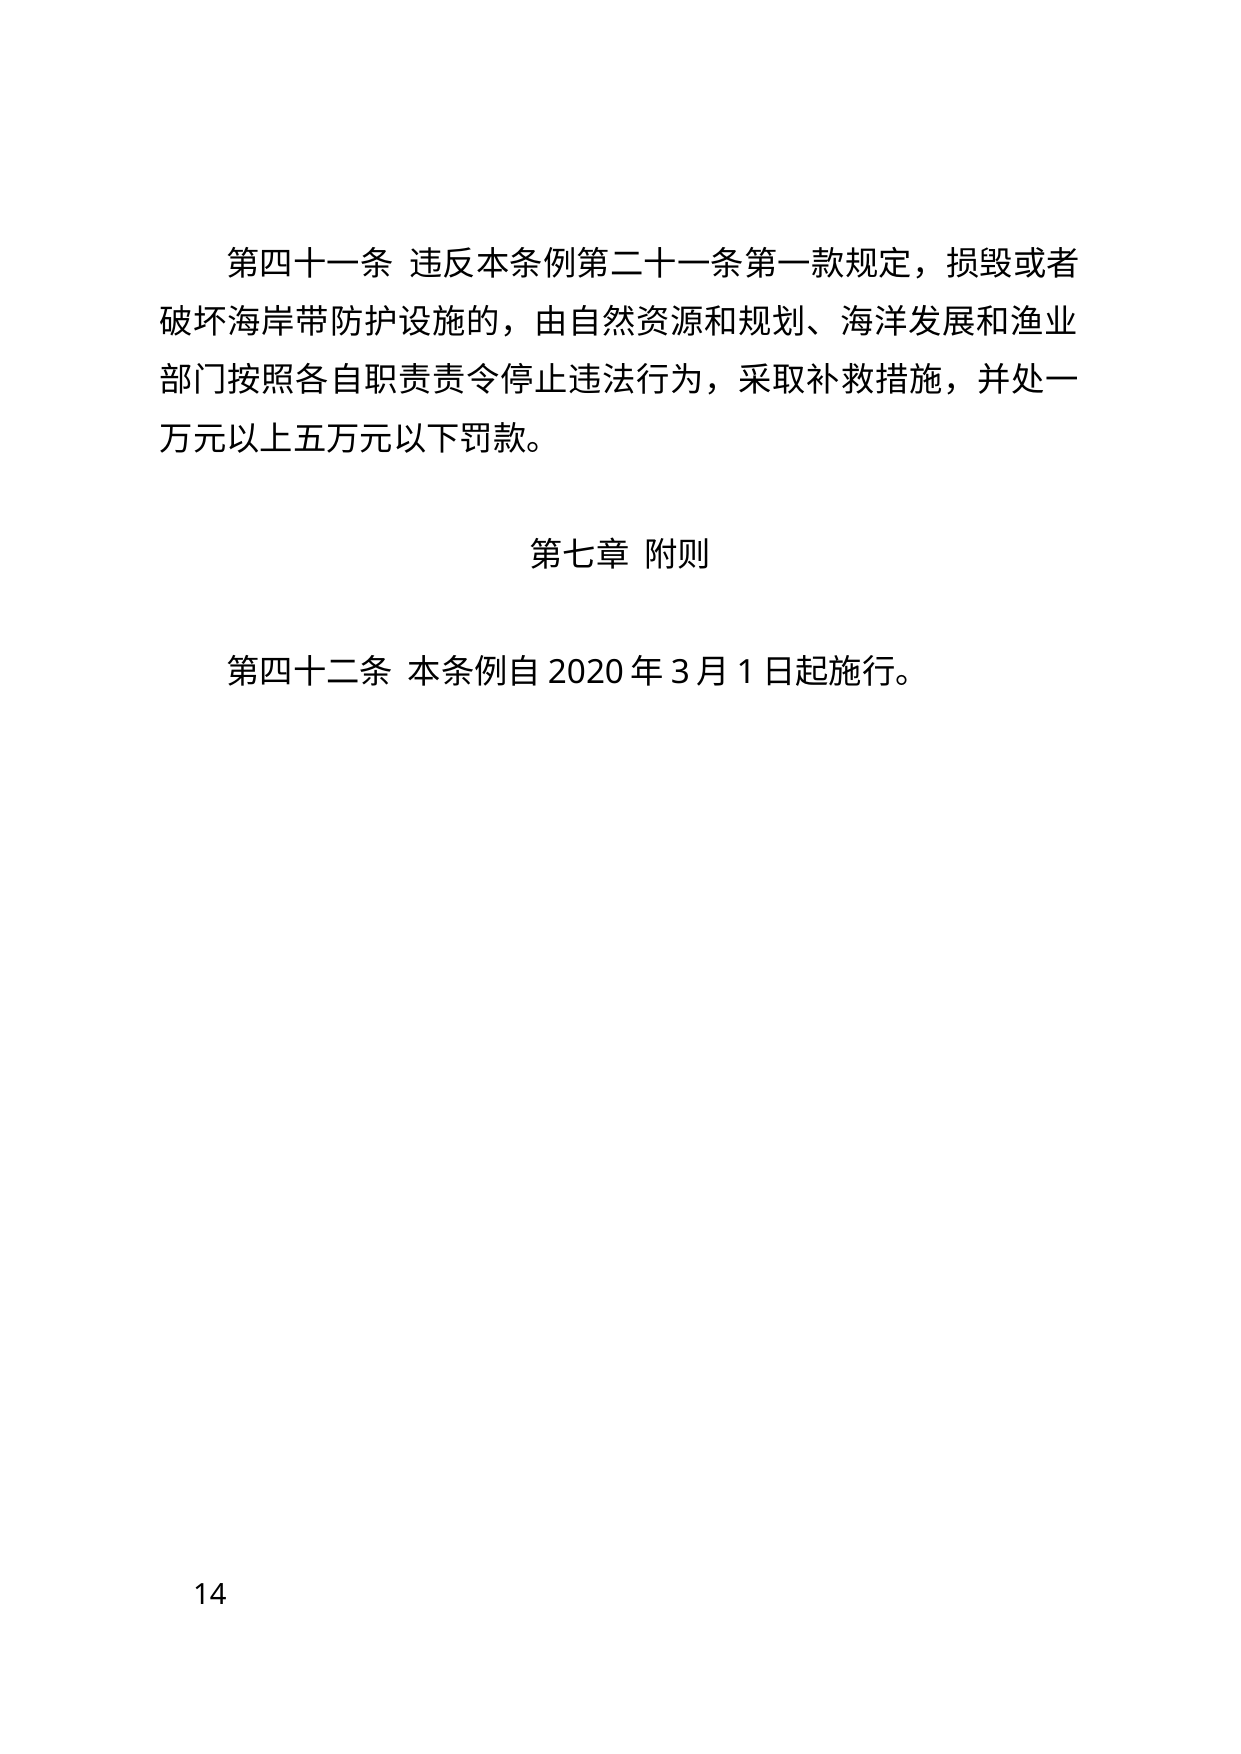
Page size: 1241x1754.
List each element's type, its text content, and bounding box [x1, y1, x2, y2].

text 第四十二条 本条例自2020年3月1日起施行。 [159, 637, 1081, 695]
text 第四十一条 违反本条例第二十一条第一款规定，损毁或者破坏海岸带防护设施的，由自然资源和规划、海洋发展和渔业部门按照各自职责责令停止违法行为，采取补救措施，并处一万元以上五万元以下罚款。 [159, 228, 1081, 462]
text 第七章 附则 [159, 520, 1081, 578]
